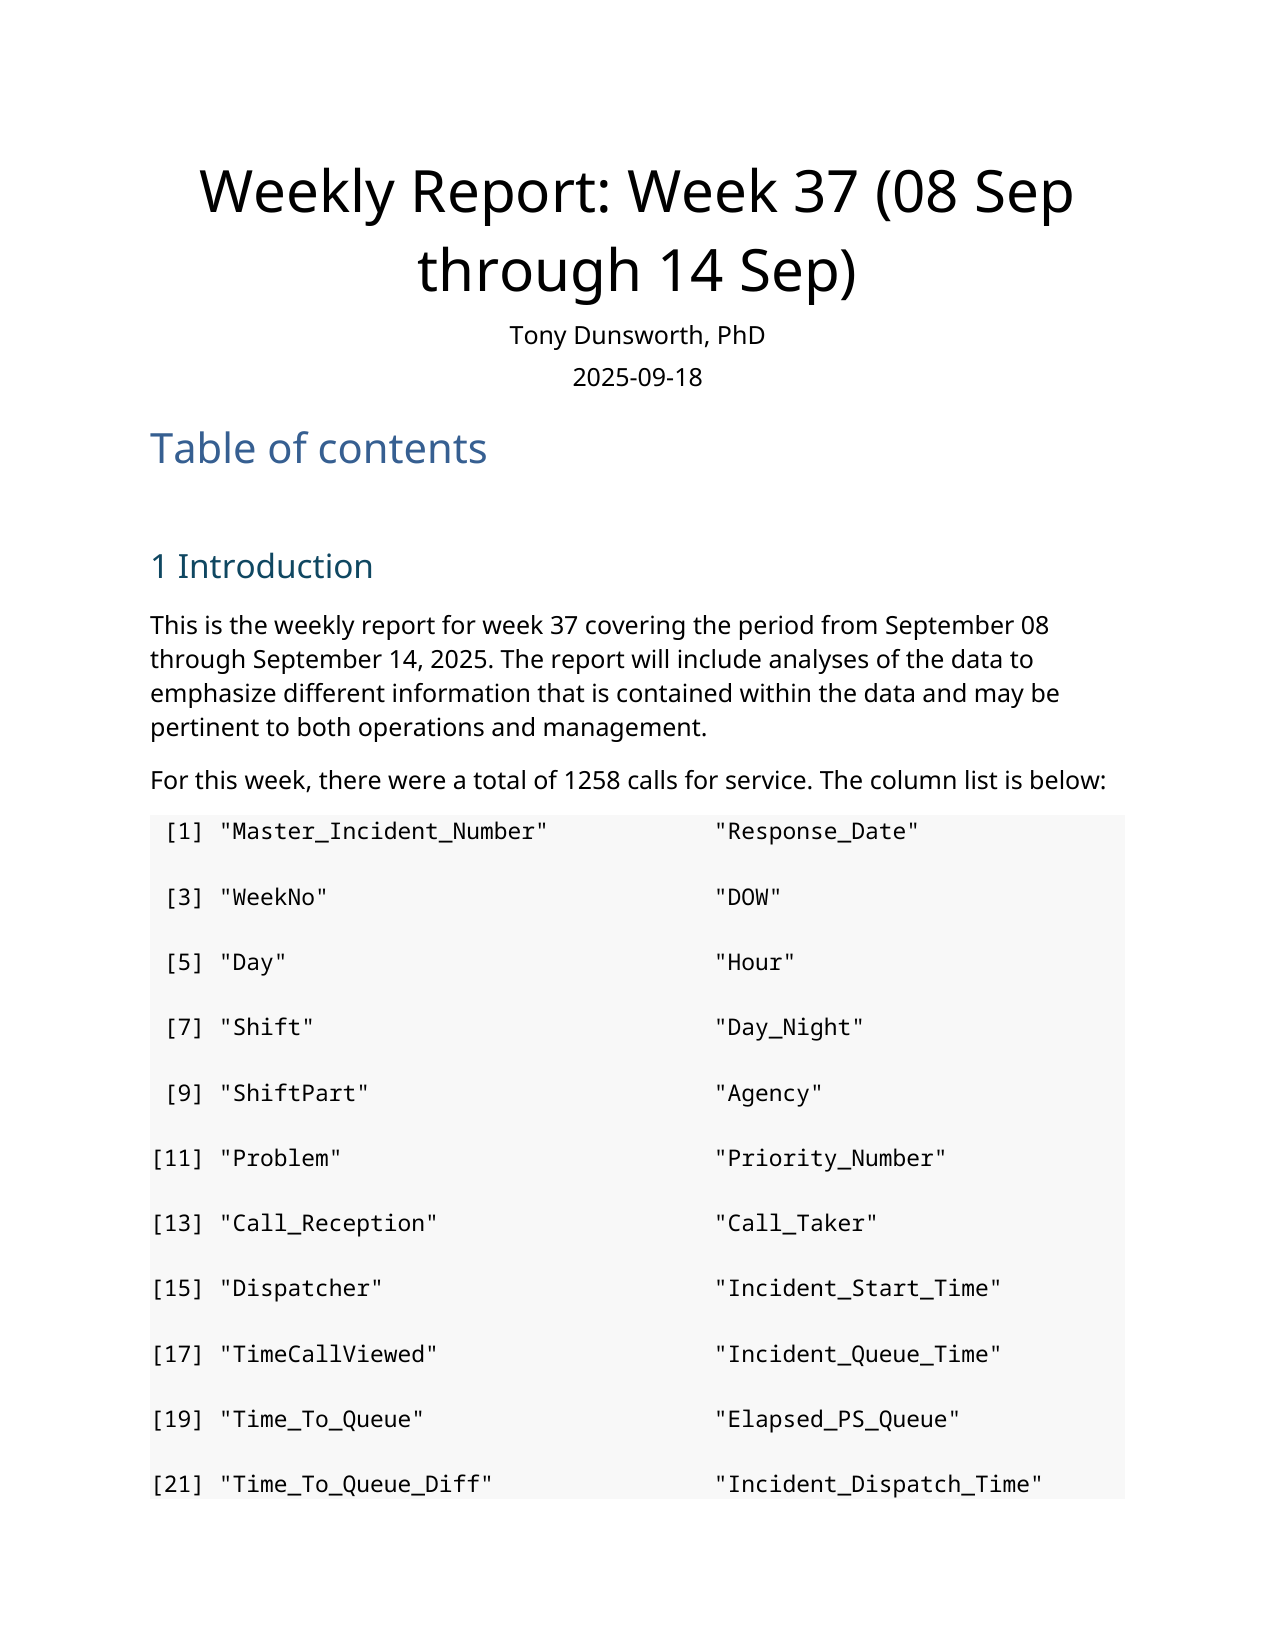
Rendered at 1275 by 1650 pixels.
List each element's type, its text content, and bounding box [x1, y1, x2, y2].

text For this week, there were a total of 1258 calls for service. The column list is below: [150, 762, 1125, 796]
text Tony Dunsworth, PhD [150, 317, 1125, 351]
text 2025-09-18 [150, 360, 1125, 394]
title Weekly Report: Week 37 (08 Sep through 14 Sep) [150, 150, 1125, 309]
subtitle 1 Introduction [150, 543, 1125, 589]
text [150, 815, 1125, 1499]
text This is the weekly report for week 37 covering the period from September 08 through September 14, 2025. The report will include analyses of the data to emphasize different information that is contained within the data and may be pertinent to both operations and management. [150, 607, 1125, 744]
